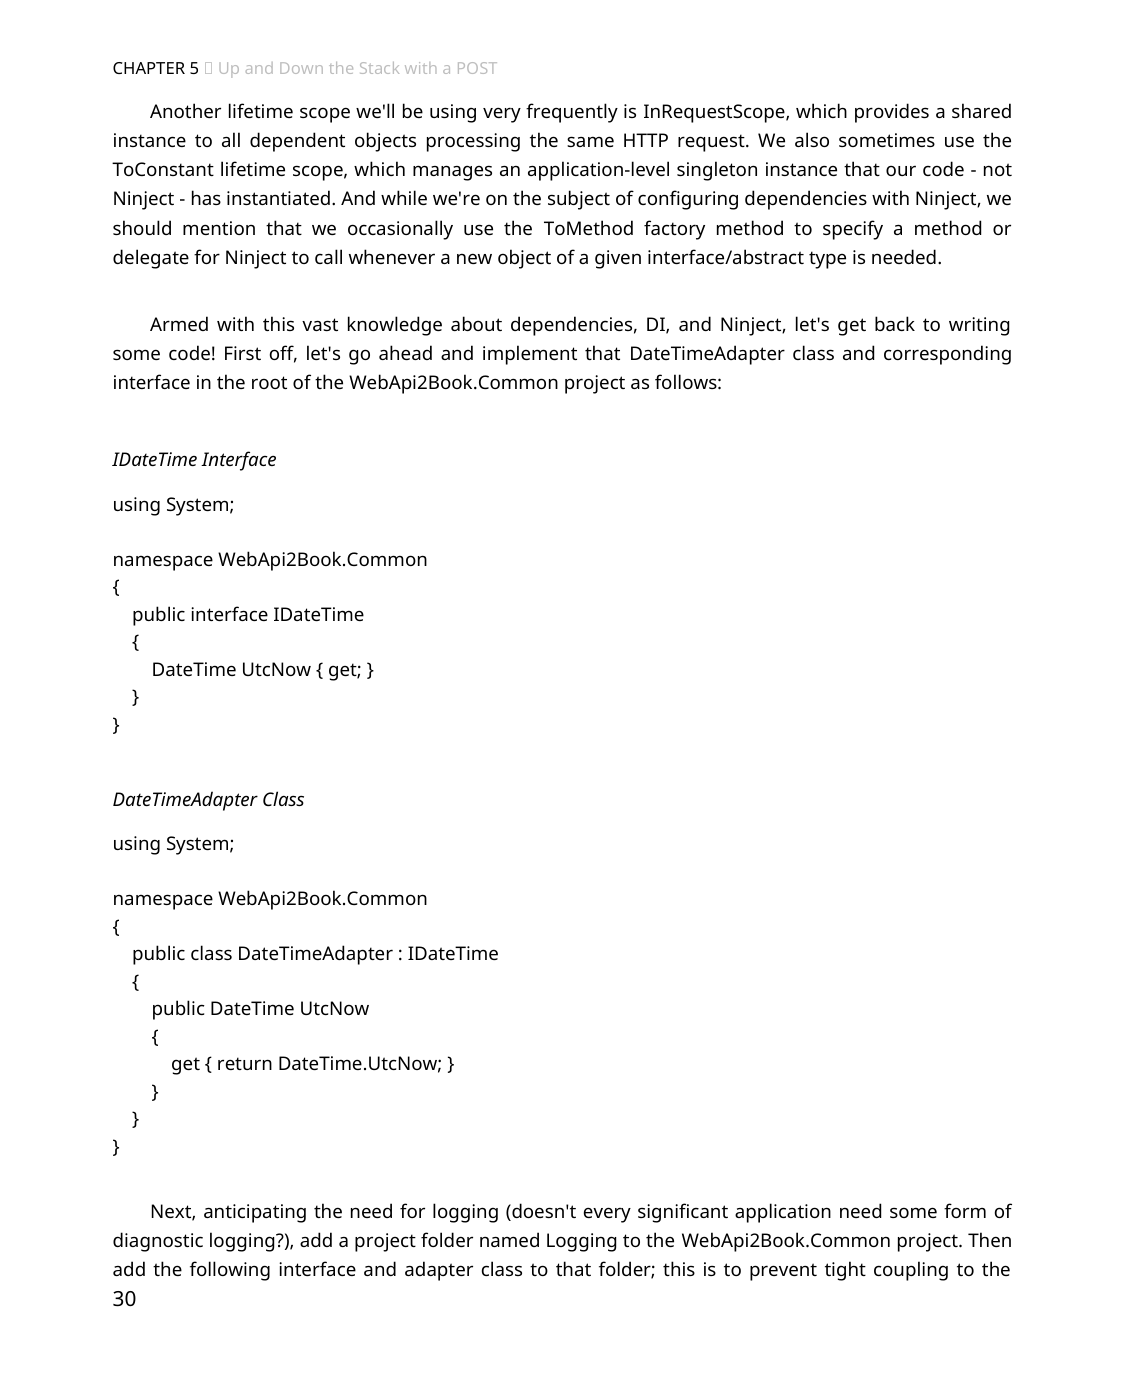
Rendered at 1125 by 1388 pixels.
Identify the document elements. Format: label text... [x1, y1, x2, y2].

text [112, 1198, 1012, 1282]
text public class DateTimeAdapter : IDateTime [112, 941, 1012, 966]
text Another lifetime scope we'll be using very frequently is InRequestScope, which provides a shared instance to all dependent objects processing the same HTTP request. We also sometimes use the ToConstant lifetime scope, which manages an application-level singleton instance that our code - not Ninject - has instantiated. And while we're on the subject of configuring dependencies with Ninject, we should mention that we occasionally use the ToMethod factory method to specify a method or delegate for Ninject to call whenever a new object of a given interface/abstract type is needed. [112, 98, 1012, 270]
text Armed with this vast knowledge about dependencies, DI, and Ninject, let's get back to writing some code! First off, let's go ahead and implement that DateTimeAdapter class and corresponding interface in the root of the WebApi2Book.Common project as follows: [112, 311, 1012, 395]
text public DateTime UtcNow [112, 996, 1012, 1021]
text { [112, 968, 1012, 993]
text } [112, 1133, 1012, 1158]
text { [112, 913, 1012, 938]
text { [112, 1023, 1012, 1048]
text namespace WebApi2Book.Common [112, 546, 1012, 571]
text public interface IDateTime [112, 601, 1012, 626]
text { [112, 628, 1012, 654]
text using System; [112, 831, 1012, 856]
text } [112, 1078, 1012, 1103]
text DateTime UtcNow { get; } [112, 656, 1012, 681]
text } [112, 683, 1012, 709]
text namespace WebApi2Book.Common [112, 886, 1012, 911]
text IDateTime Interface [112, 447, 1012, 472]
text } [112, 1106, 1012, 1131]
text } [112, 711, 1012, 736]
text DateTimeAdapter Class [112, 786, 1012, 812]
text using System; [112, 491, 1012, 516]
text { [112, 573, 1012, 599]
text get { return DateTime.UtcNow; } [112, 1051, 1012, 1076]
